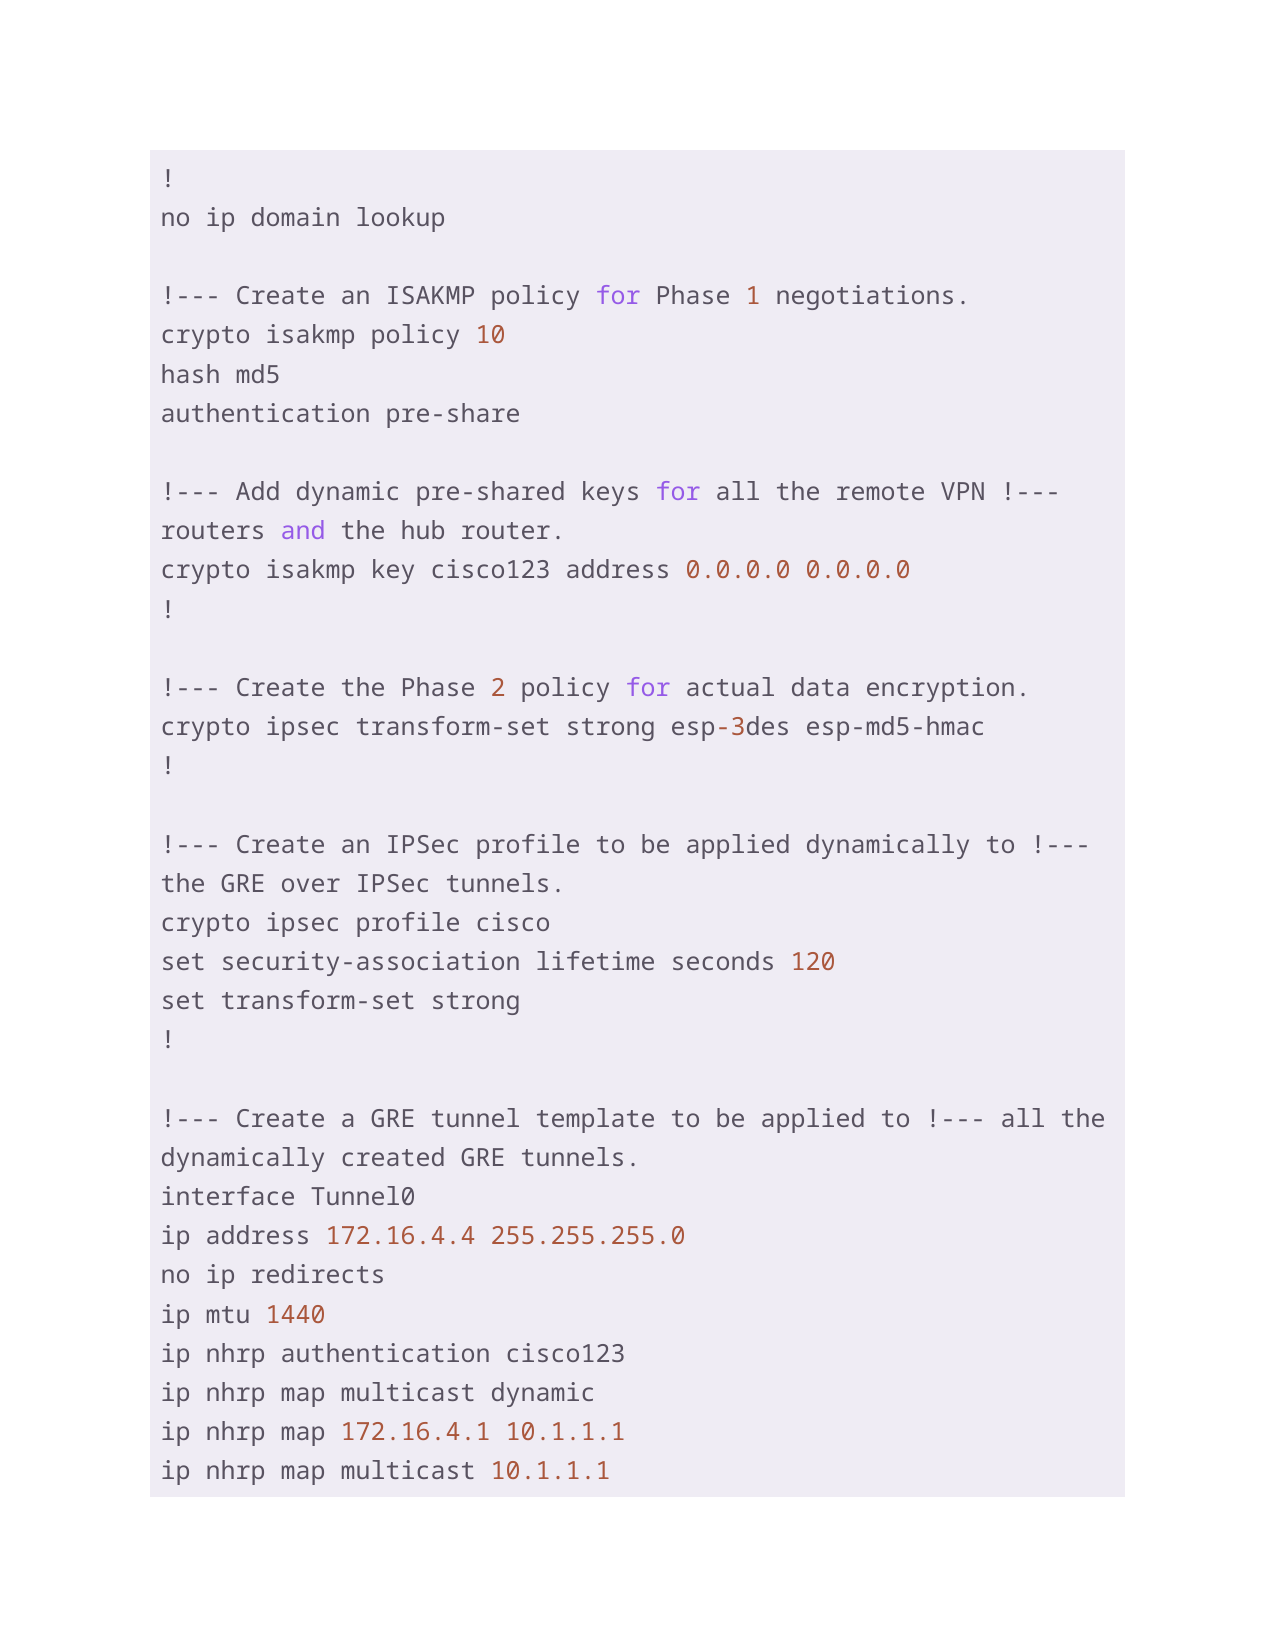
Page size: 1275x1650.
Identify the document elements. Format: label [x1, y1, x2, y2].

table_header [150, 150, 1125, 1497]
